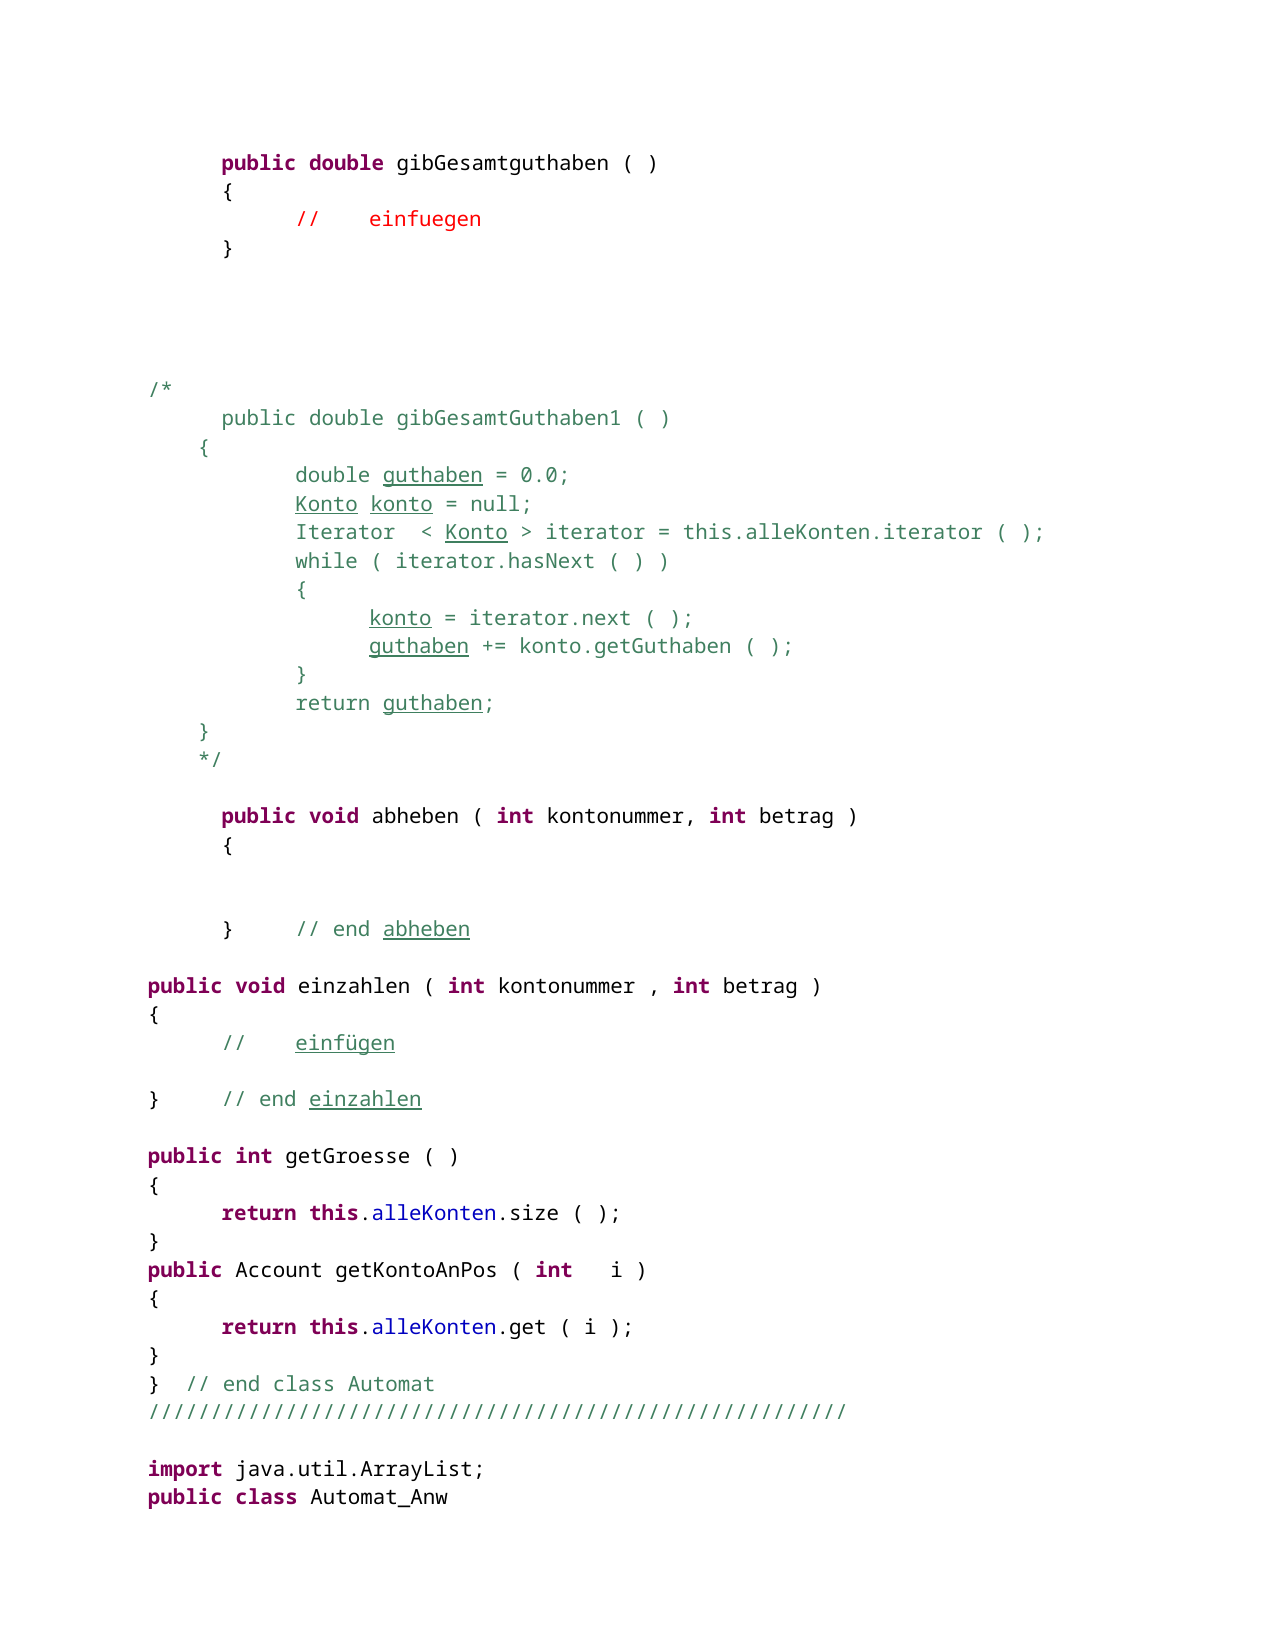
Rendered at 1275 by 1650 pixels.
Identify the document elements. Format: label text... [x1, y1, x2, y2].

text public void abheben ( int kontonummer, int betrag ) [148, 801, 1127, 830]
text /* [148, 375, 1127, 403]
text //////////////////////////////////////////////////////// [148, 1397, 1127, 1426]
text } // end einzahlen [148, 1084, 1127, 1113]
text public double gibGesamtGuthaben1 ( ) [148, 403, 1127, 432]
text } // end abheben [148, 914, 1127, 943]
text public void einzahlen ( int kontonummer , int betrag ) [148, 971, 1127, 999]
text public Account getKontoAnPos ( int i ) [148, 1255, 1127, 1283]
text // einfuegen [148, 204, 1127, 233]
text } [148, 1340, 1127, 1369]
text { [148, 830, 1127, 858]
text while ( iterator.hasNext ( ) ) [148, 546, 1127, 574]
text { [148, 1283, 1127, 1312]
text // einfügen [148, 1028, 1127, 1056]
text { [148, 176, 1127, 204]
text } [148, 1227, 1127, 1255]
text } [148, 233, 1127, 261]
text { [148, 574, 1127, 603]
text return guthaben; [148, 688, 1127, 716]
text public class Automat_Anw [148, 1482, 1127, 1511]
text return this.alleKonten.size ( ); [148, 1198, 1127, 1227]
text public double gibGesamtguthaben ( ) [148, 148, 1127, 176]
text return this.alleKonten.get ( i ); [148, 1312, 1127, 1340]
text } [148, 659, 1127, 688]
text { [148, 1170, 1127, 1198]
text } [148, 716, 1127, 745]
text Konto konto = null; [148, 489, 1127, 517]
text { [148, 432, 1127, 460]
text Iterator < Konto > iterator = this.alleKonten.iterator ( ); [148, 517, 1127, 546]
text konto = iterator.next ( ); [148, 603, 1127, 631]
text public int getGroesse ( ) [148, 1141, 1127, 1170]
text double guthaben = 0.0; [148, 460, 1127, 489]
text */ [148, 745, 1127, 773]
text import java.util.ArrayList; [148, 1454, 1127, 1482]
text guthaben += konto.getGuthaben ( ); [148, 631, 1127, 659]
text } // end class Automat [148, 1369, 1127, 1397]
text { [148, 999, 1127, 1028]
